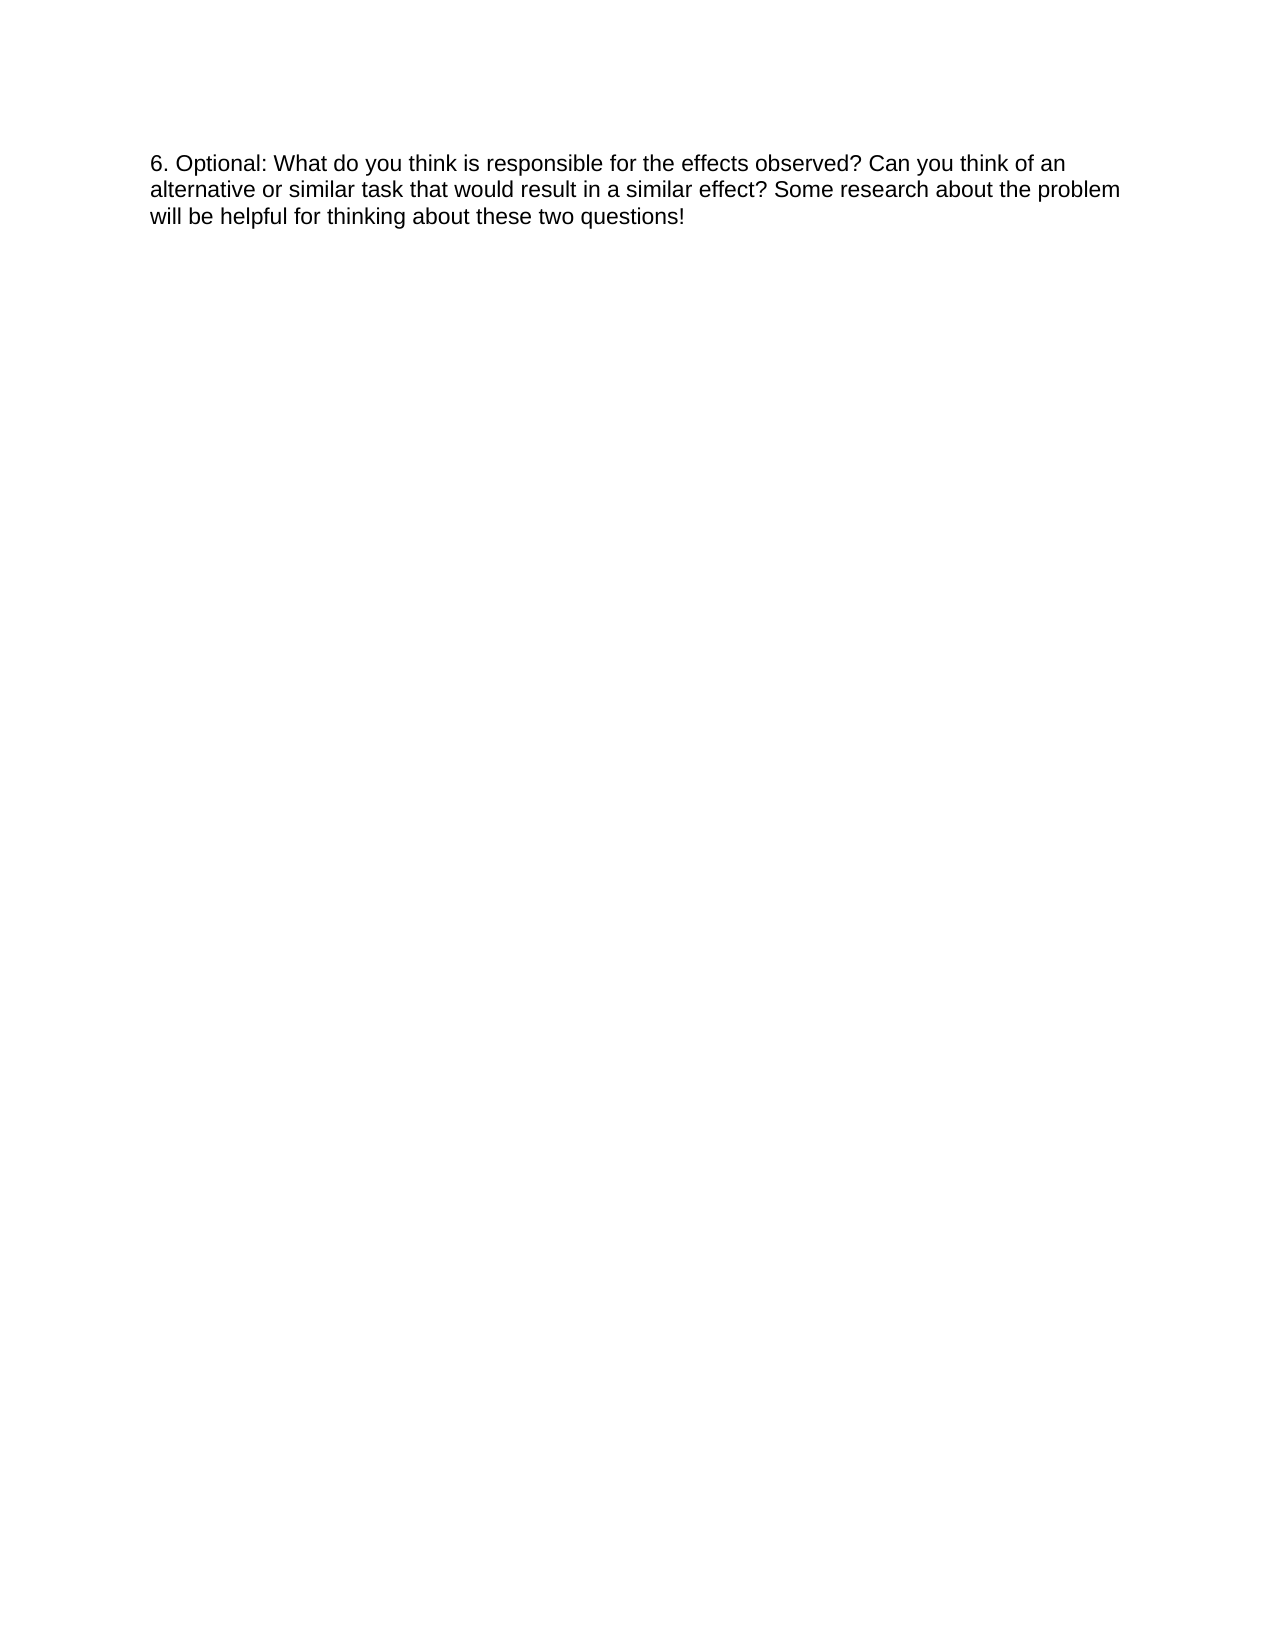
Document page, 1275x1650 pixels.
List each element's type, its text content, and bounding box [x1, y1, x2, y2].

text 6. Optional: What do you think is responsible for the effects observed? Can you think of an alternative or similar task that would result in a similar effect? Some research about the problem will be helpful for thinking about these two questions! [150, 150, 1125, 229]
